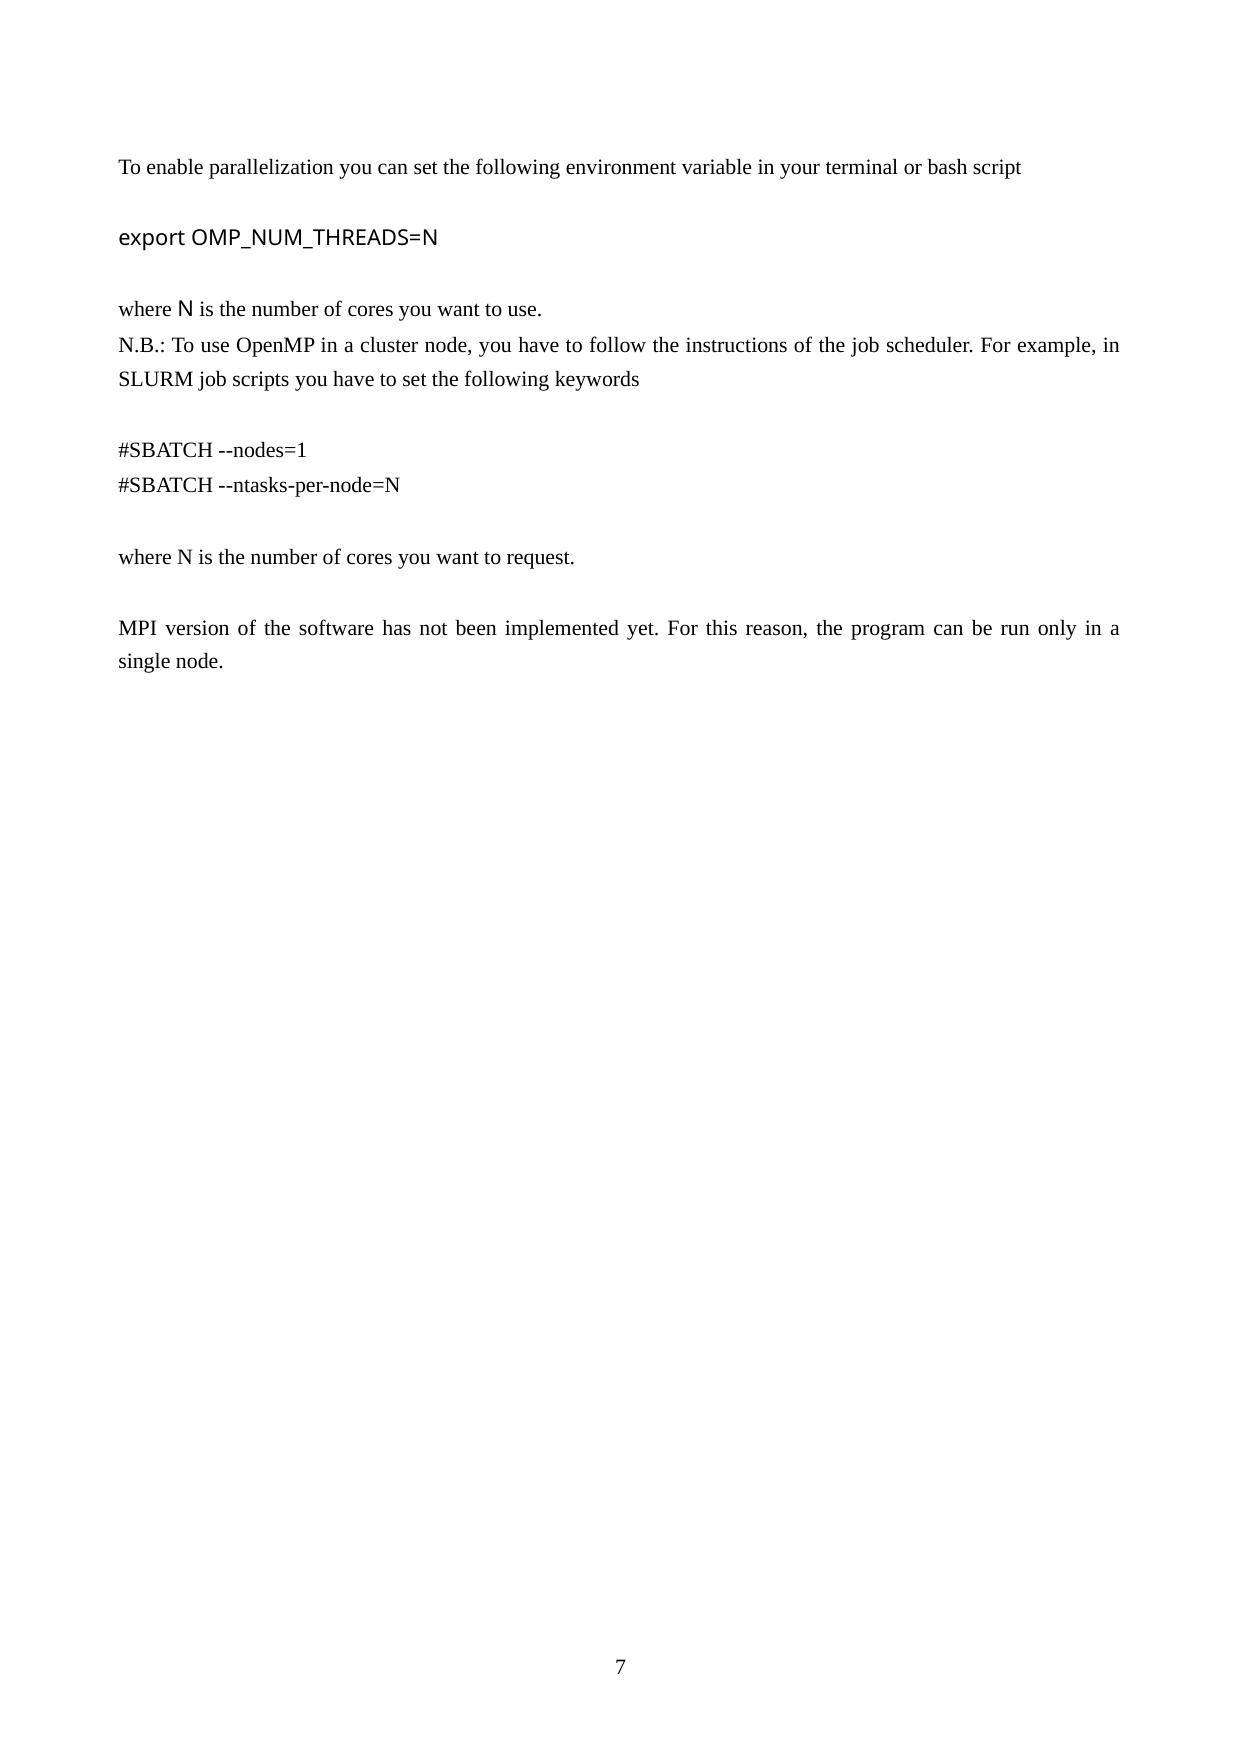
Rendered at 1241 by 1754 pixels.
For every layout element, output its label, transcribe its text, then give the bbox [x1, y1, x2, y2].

text #SBATCH --ntasks-per-node=N [118, 466, 1122, 500]
text where N is the number of cores you want to request. [118, 537, 1122, 571]
text N.B.: To use OpenMP in a cluster node, you have to follow the instructions of the job scheduler. For example, in SLURM job scripts you have to set the following keywords [118, 326, 1122, 393]
text export OMP_NUM_THREADS=N [118, 219, 1122, 252]
text where N is the number of cores you want to use. [118, 290, 1122, 324]
text #SBATCH --nodes=1 [118, 431, 1122, 464]
text MPI version of the software has not been implemented yet. For this reason, the program can be run only in a single node. [118, 609, 1122, 676]
text To enable parallelization you can set the following environment variable in your terminal or bash script [118, 148, 1122, 181]
